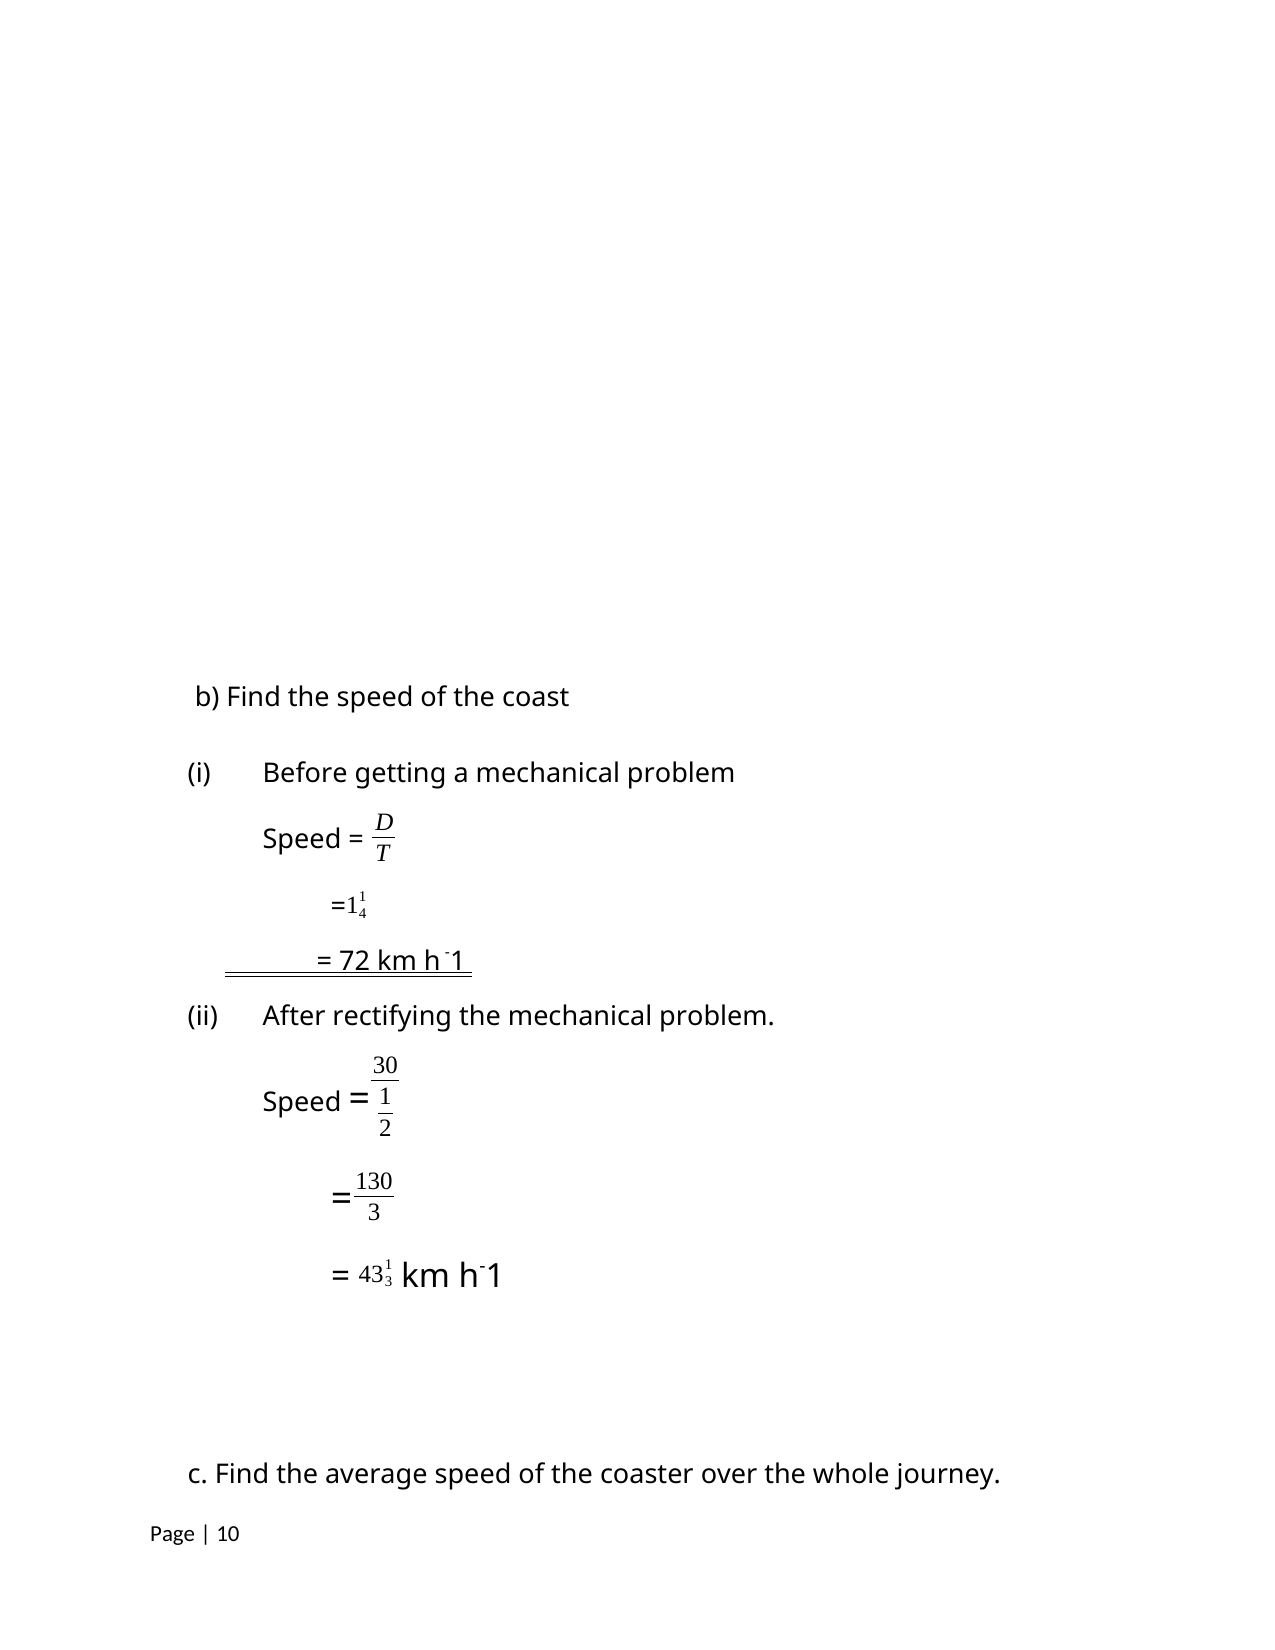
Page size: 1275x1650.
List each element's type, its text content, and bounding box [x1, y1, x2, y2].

text c. Find the average speed of the coaster over the whole journey. [187, 1454, 1153, 1491]
list = [225, 886, 1153, 923]
list = 72 km h -1 [225, 941, 1153, 978]
list Before getting a mechanical problem [187, 753, 1153, 790]
list = km h-1 [262, 1252, 1153, 1297]
list Speed = [262, 1052, 1153, 1142]
list After rectifying the mechanical problem. [187, 997, 1153, 1033]
list = [262, 1168, 1153, 1227]
text b) Find the speed of the coast [187, 677, 1153, 714]
list Speed = [262, 808, 1153, 867]
